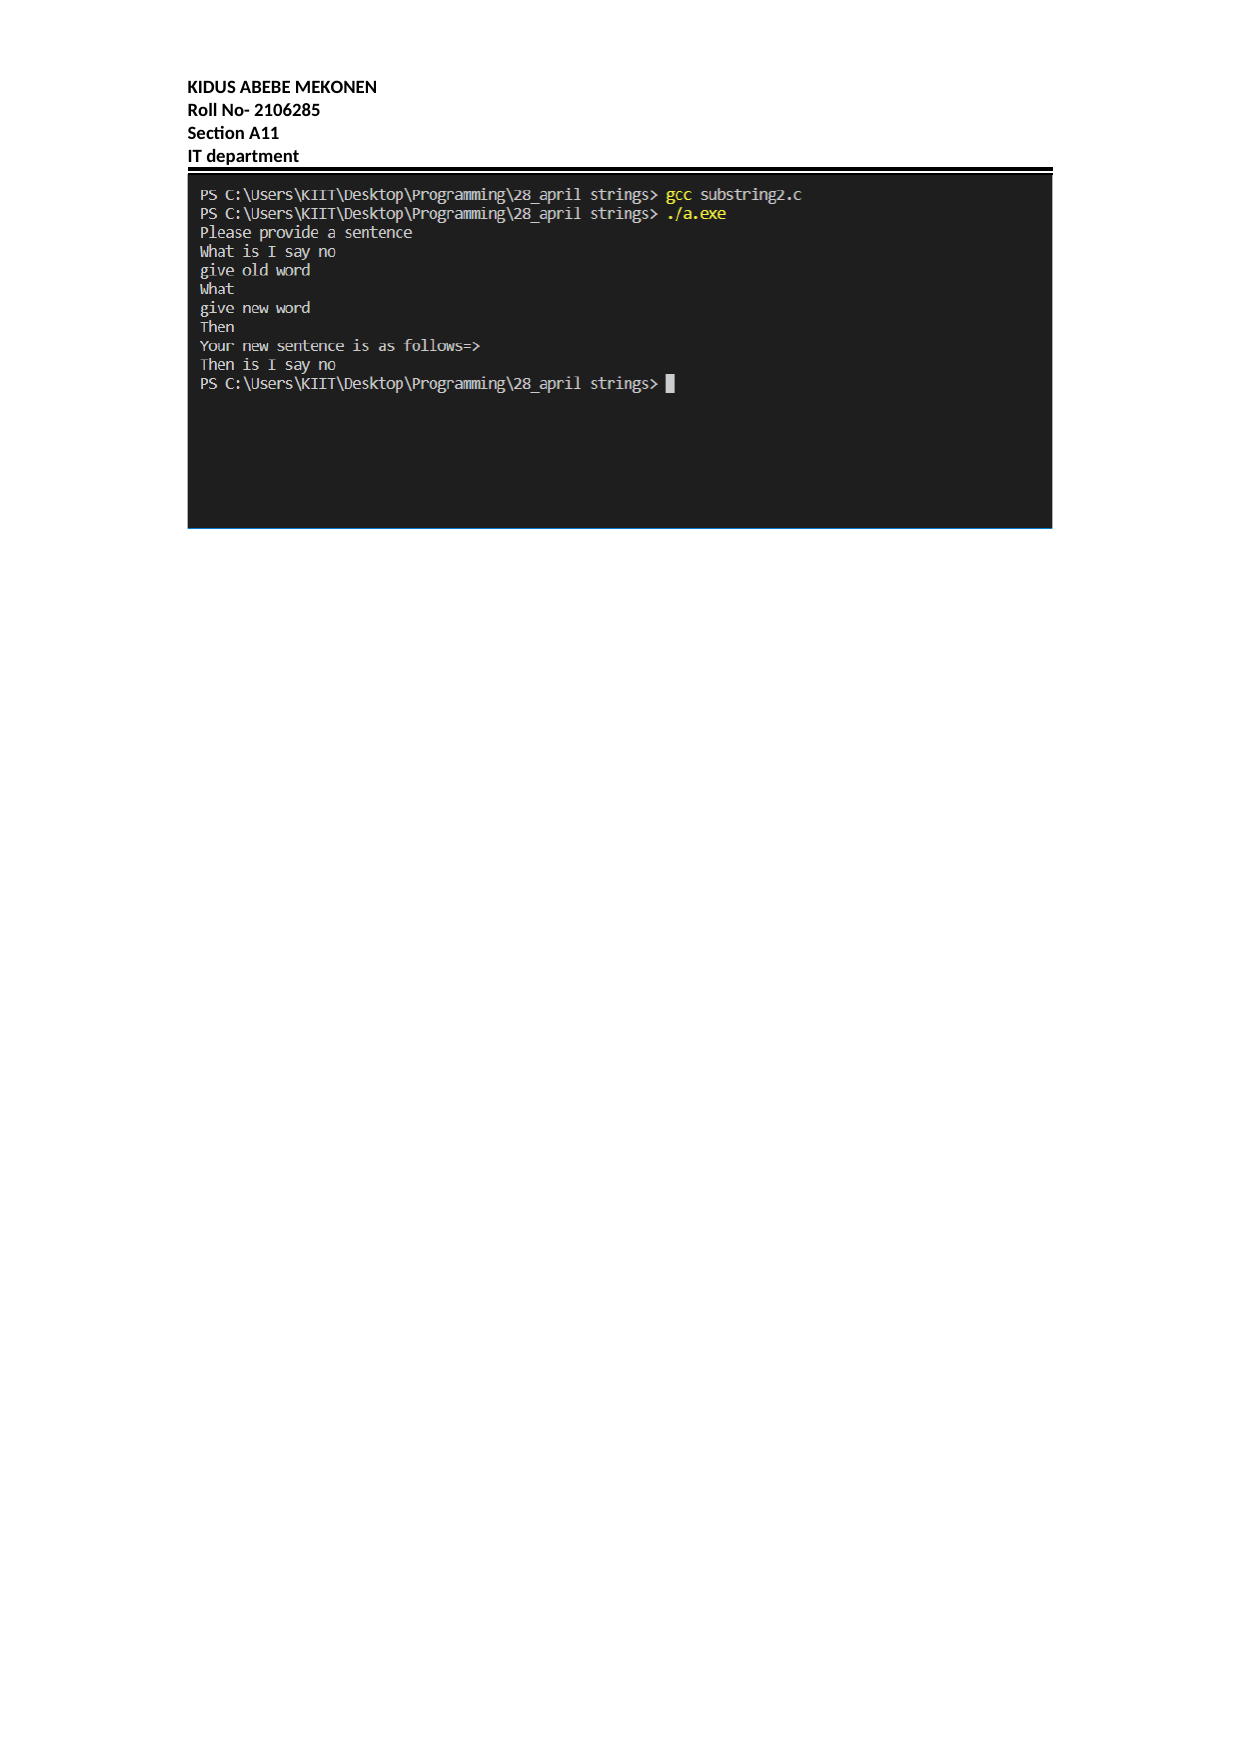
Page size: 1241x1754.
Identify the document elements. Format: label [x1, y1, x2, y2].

picture [187, 174, 1053, 529]
